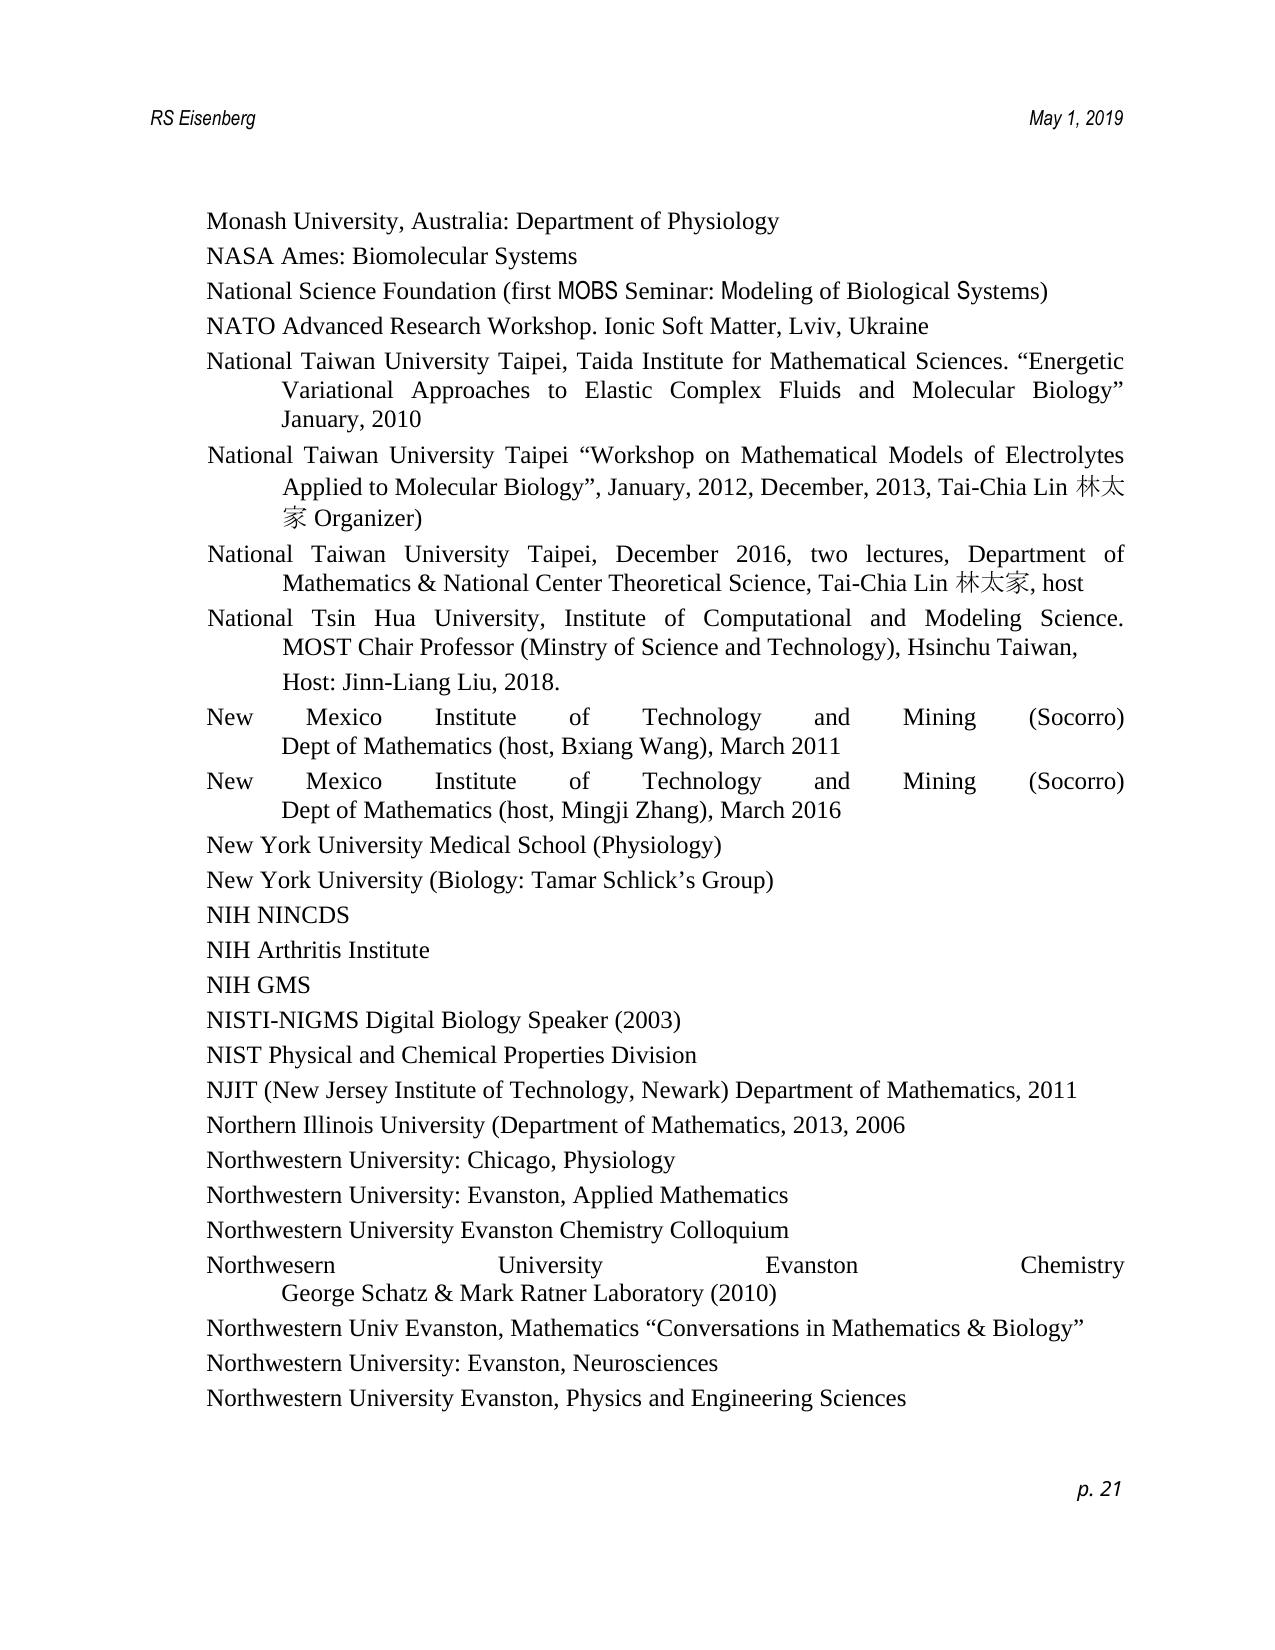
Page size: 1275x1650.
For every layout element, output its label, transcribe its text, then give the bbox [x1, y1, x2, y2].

text NATO Advanced Research Workshop. Ionic Soft Matter, Lviv, Ukraine [206, 311, 1125, 340]
text NIST Physical and Chemical Properties Division [206, 1040, 1125, 1068]
text Host: Jinn-Liang Liu, 2018. [207, 667, 1125, 696]
text Northwestern Univ Evanston, Mathematics “Conversations in Mathematics & Biology” [206, 1313, 1125, 1342]
text Northwestern University: Chicago, Physiology [206, 1145, 1125, 1173]
text National Taiwan University Taipei “Workshop on Mathematical Models of Electrolytes Applied to Molecular Biology”, January, 2012, December, 2013, Tai-Chia Lin 林太家 Organizer) [207, 439, 1125, 533]
text National Taiwan University Taipei, Taida Institute for Mathematical Sciences. “Energetic Variational Approaches to Elastic Complex Fluids and Molecular Biology” January, 2010 [206, 346, 1125, 433]
text NIH NINCDS [206, 900, 1125, 928]
text Monash University, Australia: Department of Physiology [206, 206, 1125, 235]
text National Science Foundation (first MOBS Seminar: Modeling of Biological Systems) [206, 276, 1125, 305]
text Northwestern University: Evanston, Applied Mathematics [206, 1180, 1125, 1208]
text NIH Arthritis Institute [206, 935, 1125, 963]
text NISTI-NIGMS Digital Biology Speaker (2003) [206, 1005, 1125, 1033]
text New Mexico Institute of Technology and Mining (Socorro) Dept of Mathematics (host, Mingji Zhang), March 2016 [206, 766, 1125, 823]
text New York University (Biology: Tamar Schlick’s Group) [206, 865, 1125, 893]
text NASA Ames: Biomolecular Systems [206, 241, 1125, 270]
text National Taiwan University Taipei, December 2016, two lectures, Department of Mathematics & National Center Theoretical Science, Tai-Chia Lin 林太家, host [207, 539, 1125, 597]
text Northern Illinois University (Department of Mathematics, 2013, 2006 [206, 1110, 1125, 1138]
text Northwestern University Evanston, Physics and Engineering Sciences [206, 1383, 1125, 1412]
text Northwesern University Evanston Chemistry George Schatz & Mark Ratner Laboratory (2010) [206, 1250, 1125, 1307]
text NIH GMS [206, 970, 1125, 998]
text New York University Medical School (Physiology) [206, 830, 1125, 858]
text NJIT (New Jersey Institute of Technology, Newark) Department of Mathematics, 2011 [206, 1075, 1125, 1103]
text New Mexico Institute of Technology and Mining (Socorro) Dept of Mathematics (host, Bxiang Wang), March 2011 [206, 702, 1125, 760]
text Northwestern University: Evanston, Neurosciences [206, 1348, 1125, 1377]
text National Tsin Hua University, Institute of Computational and Modeling Science. MOST Chair Professor (Minstry of Science and Technology), Hsinchu Taiwan, [207, 603, 1125, 661]
text Northwestern University Evanston Chemistry Colloquium [206, 1215, 1125, 1243]
